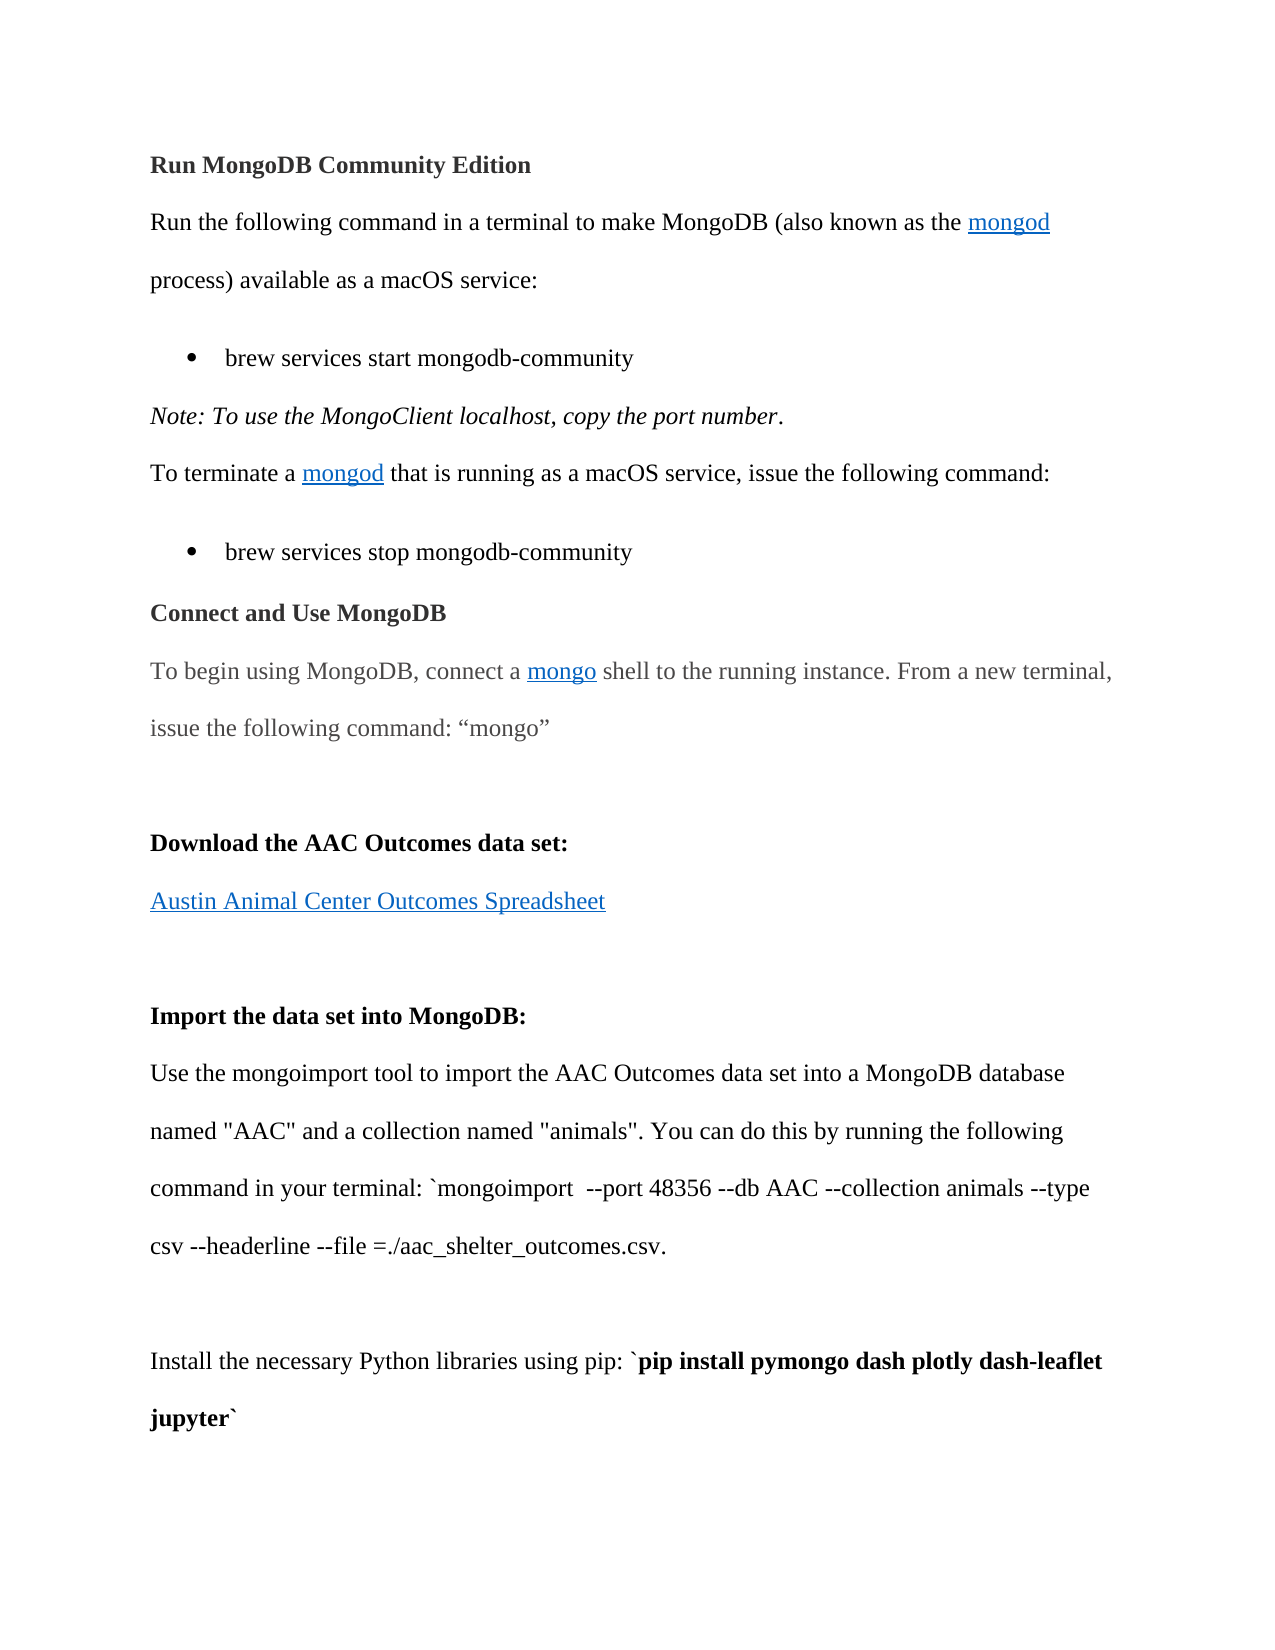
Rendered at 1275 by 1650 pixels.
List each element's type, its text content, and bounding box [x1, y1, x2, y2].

text Use the mongoimport tool to import the AAC Outcomes data set into a MongoDB database named "AAC" and a collection named "animals". You can do this by running the following command in your terminal: `mongoimport --port 48356 --db AAC --collection animals --type csv --headerline --file =./aac_shelter_outcomes.csv. [150, 1058, 1125, 1259]
list brew services start mongodb-community [187, 343, 1125, 372]
subtitle Connect and Use MongoDB [150, 598, 1125, 627]
text Download the AAC Outcomes data set: [150, 828, 1125, 857]
list brew services stop mongodb-community [187, 537, 1125, 565]
text Run the following command in a terminal to make MongoDB (also known as the mongod process) available as a macOS service: [150, 207, 1125, 294]
text Import the data set into MongoDB: [150, 1001, 1125, 1029]
text To begin using MongoDB, connect a mongo shell to the running instance. From a new terminal, issue the following command: “mongo” [150, 656, 1125, 742]
text Install the necessary Python libraries using pip: `pip install pymongo dash plotly dash-leaflet jupyter` [150, 1346, 1125, 1432]
text Austin Animal Center Outcomes Spreadsheet [150, 886, 1125, 914]
text To terminate a mongod that is running as a macOS service, issue the following command: [150, 458, 1125, 487]
text Note: To use the MongoClient localhost, copy the port number. [150, 401, 1125, 429]
subtitle Run MongoDB Community Edition [150, 150, 1125, 179]
